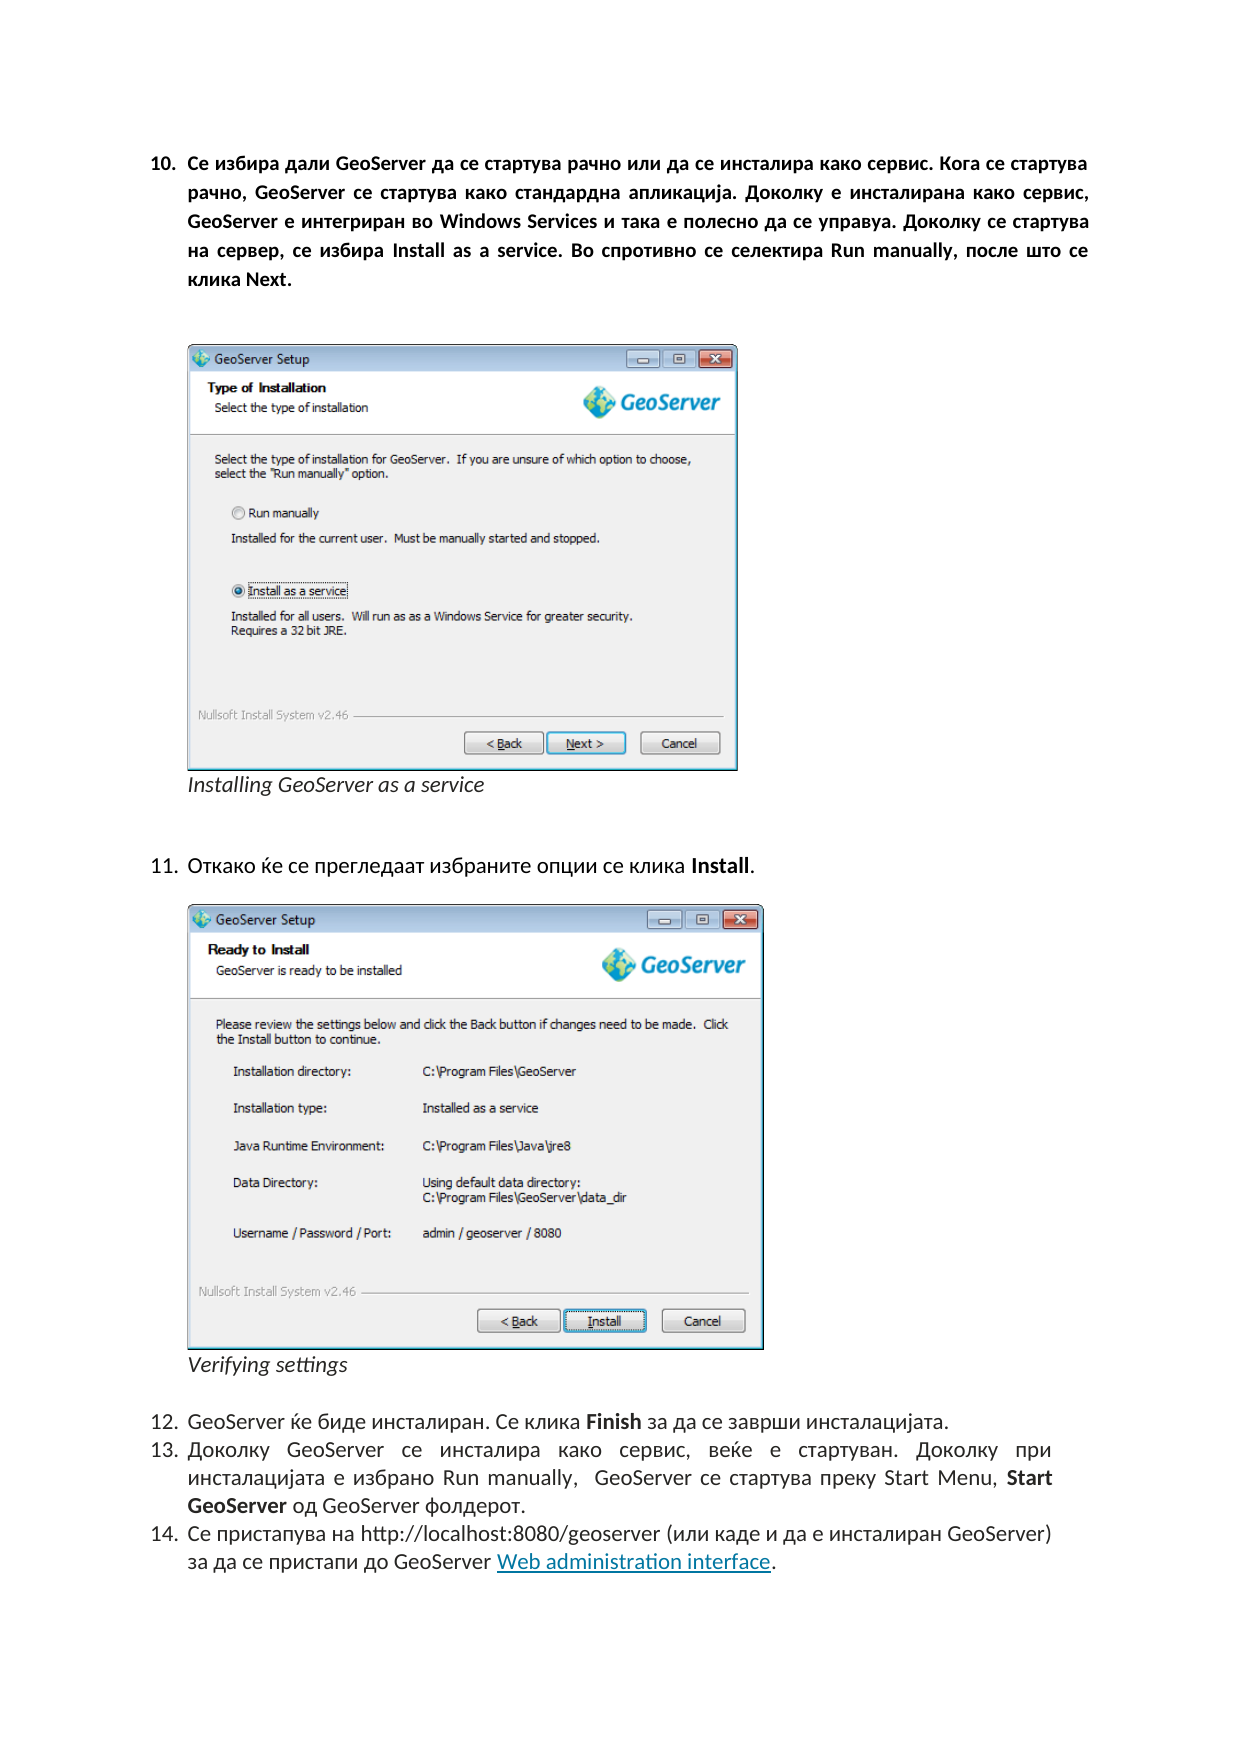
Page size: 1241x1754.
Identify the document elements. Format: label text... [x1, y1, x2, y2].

list Се избира дали GeoServer да се стартува рачно или да се инсталира како сервис. Кога се стартува рачно, GeoServer се стартува како стандардна апликација. Доколку е инсталирана како сервис, GeoServer е интегриран во Windows Services и така е полесно да се управуа. Доколку се стартува на сервер, се избира Install as a service. Во спротивно се селектира Run manually, после што се клика Next. [150, 150, 1090, 292]
picture [187, 904, 764, 1350]
text Installing GeoServer as a service [187, 770, 1053, 798]
list Откако ќе се прегледаат избраните опции се клика Install. [150, 851, 1090, 879]
picture [187, 344, 738, 771]
list GeoServer ќе биде инсталиран. Се клика Finish за да се заврши инсталацијата. [150, 1407, 1053, 1435]
text Verifying settings [187, 1350, 1053, 1378]
list Се пристапува на http://localhost:8080/geoserver (или каде и да е инсталиран GeoServer) за да се пристапи до GeoServer Web administration interface. [150, 1519, 1053, 1575]
